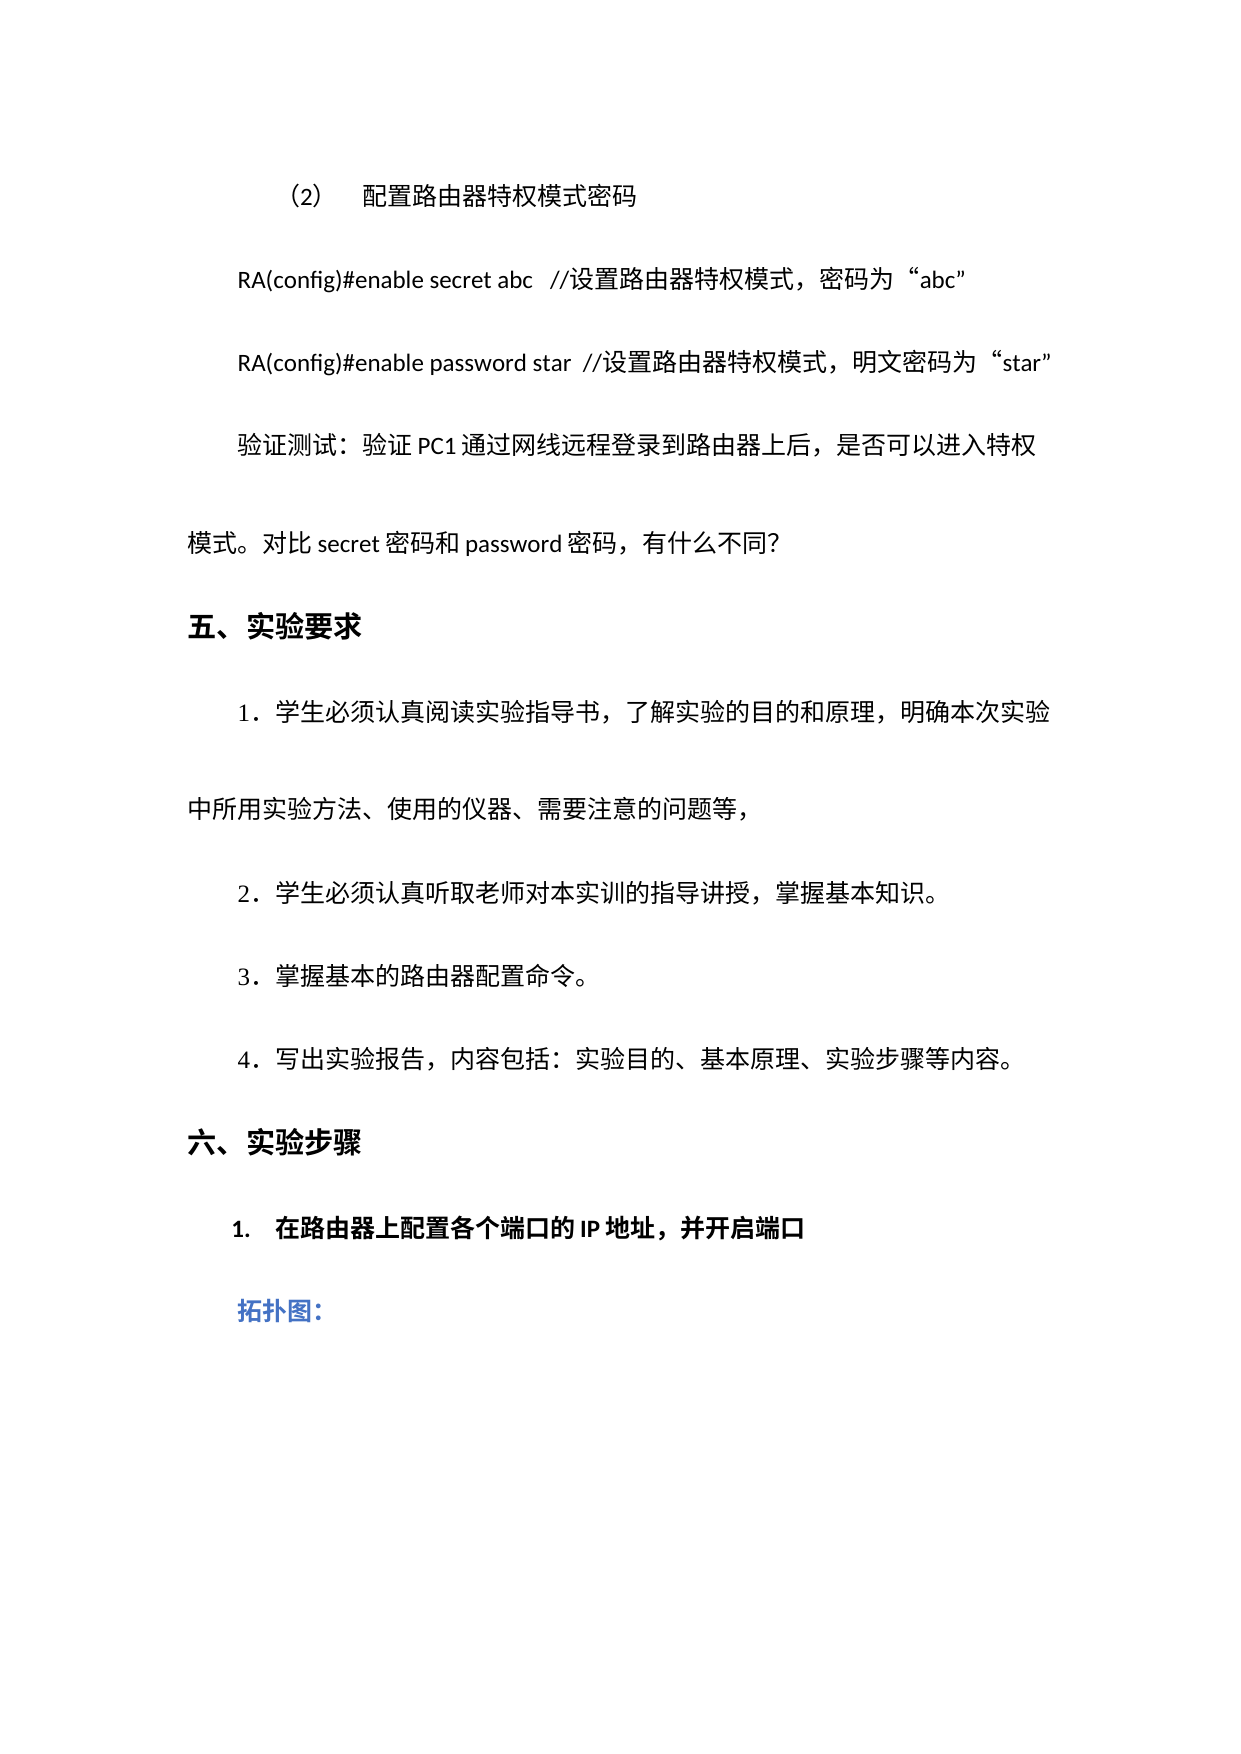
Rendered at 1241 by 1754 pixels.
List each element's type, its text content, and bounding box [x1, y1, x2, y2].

text 五、实验要求 [187, 592, 1053, 657]
text RA(config)#enable secret abc //设置路由器特权模式，密码为“abc” [187, 245, 1053, 310]
text 4．写出实验报告，内容包括：实验目的、基本原理、实验步骤等内容。 [187, 1025, 1053, 1090]
text 1．学生必须认真阅读实验指导书，了解实验的目的和原理，明确本次实验中所用实验方法、使用的仪器、需要注意的问题等， [187, 678, 1053, 841]
text 2．学生必须认真听取老师对本实训的指导讲授，掌握基本知识。 [187, 859, 1053, 924]
text 六、实验步骤 [187, 1108, 1053, 1173]
text 拓扑图： [237, 1277, 1053, 1342]
text 验证测试：验证PC1通过网线远程登录到路由器上后，是否可以进入特权模式。对比secret密码和password密码，有什么不同？ [187, 411, 1053, 574]
list 配置路由器特权模式密码 [275, 162, 1053, 227]
text RA(config)#enable password star //设置路由器特权模式，明文密码为“star” [187, 328, 1053, 393]
text 3．掌握基本的路由器配置命令。 [187, 942, 1053, 1007]
list 在路由器上配置各个端口的IP地址，并开启端口 [231, 1194, 1053, 1259]
